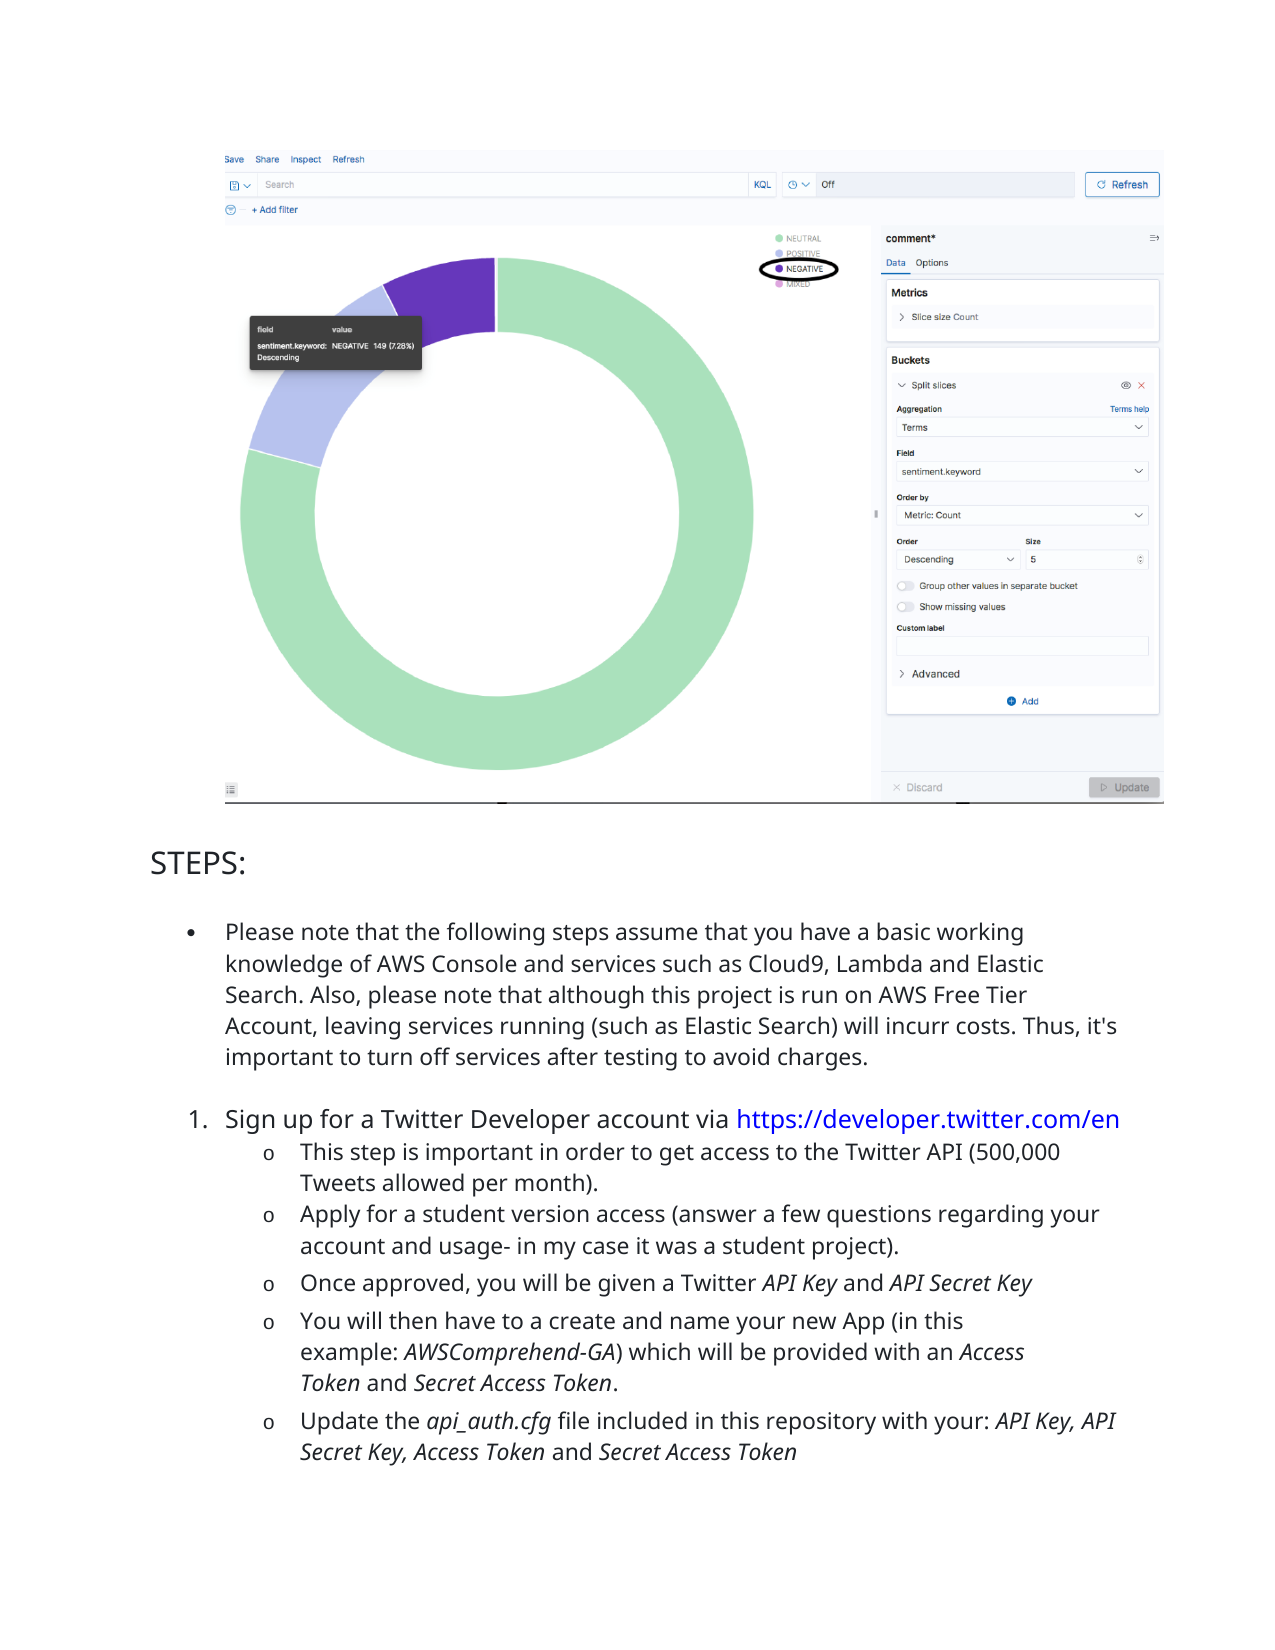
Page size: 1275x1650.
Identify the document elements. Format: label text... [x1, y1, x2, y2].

list You will then have to a create and name your new App (in this example: AWSComprehend-GA) which will be provided with an Access Token and Secret Access Token. [262, 1304, 1125, 1398]
list Sign up for a Twitter Developer account via https://developer.twitter.com/en [187, 1102, 1125, 1136]
list This step is important in order to get access to the Twitter API (500,000 Tweets allowed per month). [262, 1136, 1125, 1198]
list Please note that the following steps assume that you have a basic working knowledge of AWS Console and services such as Cloud9, Lambda and Elastic Search. Also, please note that although this project is run on AWS Free Tier Account, leaving services running (such as Elastic Search) will incurr costs. Thus, it's important to turn off services after testing to avoid charges. [187, 916, 1125, 1073]
subtitle STEPS: [150, 841, 1125, 884]
list Apply for a student version access (answer a few questions regarding your account and usage- in my case it was a student project). [262, 1198, 1125, 1261]
list Update the api_auth.cfg file included in this repository with your: API Key, API Secret Key, Access Token and Secret Access Token [262, 1404, 1125, 1467]
list Once approved, you will be given a Twitter API Key and API Secret Key [262, 1267, 1125, 1298]
picture [225, 150, 1164, 804]
